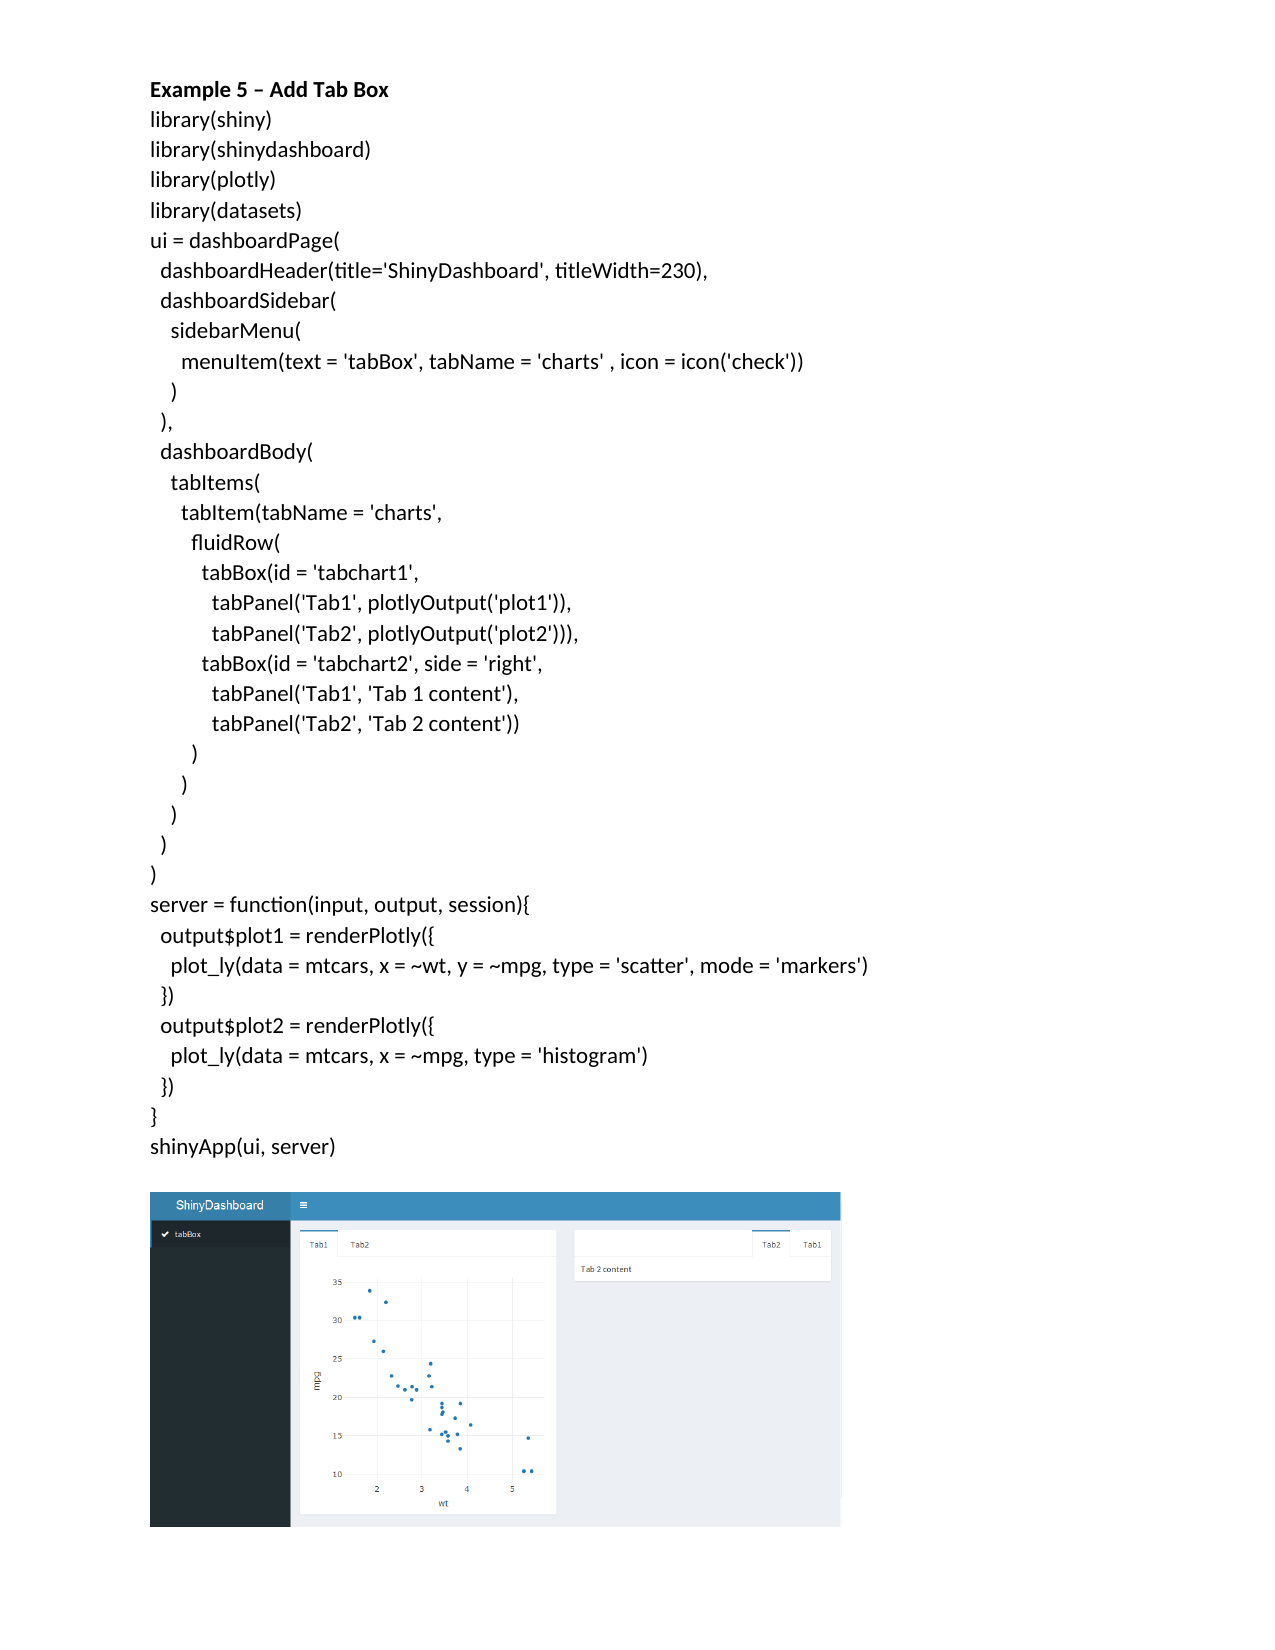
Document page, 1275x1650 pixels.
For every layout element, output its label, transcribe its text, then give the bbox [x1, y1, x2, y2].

text tabBox(id = 'tabchart1', [150, 558, 1181, 586]
text shinyApp(ui, server) [150, 1132, 1181, 1160]
text library(datasets) [150, 196, 1181, 224]
text } [150, 1102, 1181, 1130]
text ), [150, 407, 1181, 435]
text ) [150, 739, 1181, 768]
picture [150, 1192, 842, 1527]
text ) [150, 800, 1181, 828]
text output$plot2 = renderPlotly({ [150, 1011, 1181, 1039]
text Example 5 – Add Tab Box [150, 75, 1181, 103]
text menuItem(text = 'tabBox', tabName = 'charts' , icon = icon('check')) [150, 347, 1181, 375]
text tabPanel('Tab2', plotlyOutput('plot2'))), [150, 619, 1181, 647]
text ) [150, 770, 1181, 798]
text dashboardHeader(title='ShinyDashboard', titleWidth=230), [150, 256, 1181, 284]
text library(shiny) [150, 105, 1181, 133]
text tabItems( [150, 468, 1181, 496]
text tabItem(tabName = 'charts', [150, 498, 1181, 526]
text ui = dashboardPage( [150, 226, 1181, 254]
text output$plot1 = renderPlotly({ [150, 921, 1181, 949]
text sidebarMenu( [150, 317, 1181, 345]
text tabPanel('Tab1', 'Tab 1 content'), [150, 679, 1181, 707]
text plot_ly(data = mtcars, x = ~mpg, type = 'histogram') [150, 1042, 1181, 1070]
text tabPanel('Tab1', plotlyOutput('plot1')), [150, 588, 1181, 617]
text fluidRow( [150, 528, 1181, 556]
text dashboardBody( [150, 437, 1181, 466]
text dashboardSidebar( [150, 286, 1181, 314]
text ) [150, 830, 1181, 858]
text library(shinydashboard) [150, 135, 1181, 163]
text plot_ly(data = mtcars, x = ~wt, y = ~mpg, type = 'scatter', mode = 'markers') [150, 951, 1181, 979]
text }) [150, 981, 1181, 1009]
text ) [150, 860, 1181, 888]
text server = function(input, output, session){ [150, 891, 1181, 919]
text tabPanel('Tab2', 'Tab 2 content')) [150, 709, 1181, 737]
text ) [150, 377, 1181, 405]
text tabBox(id = 'tabchart2', side = 'right', [150, 649, 1181, 677]
text }) [150, 1072, 1181, 1100]
text library(plotly) [150, 166, 1181, 194]
